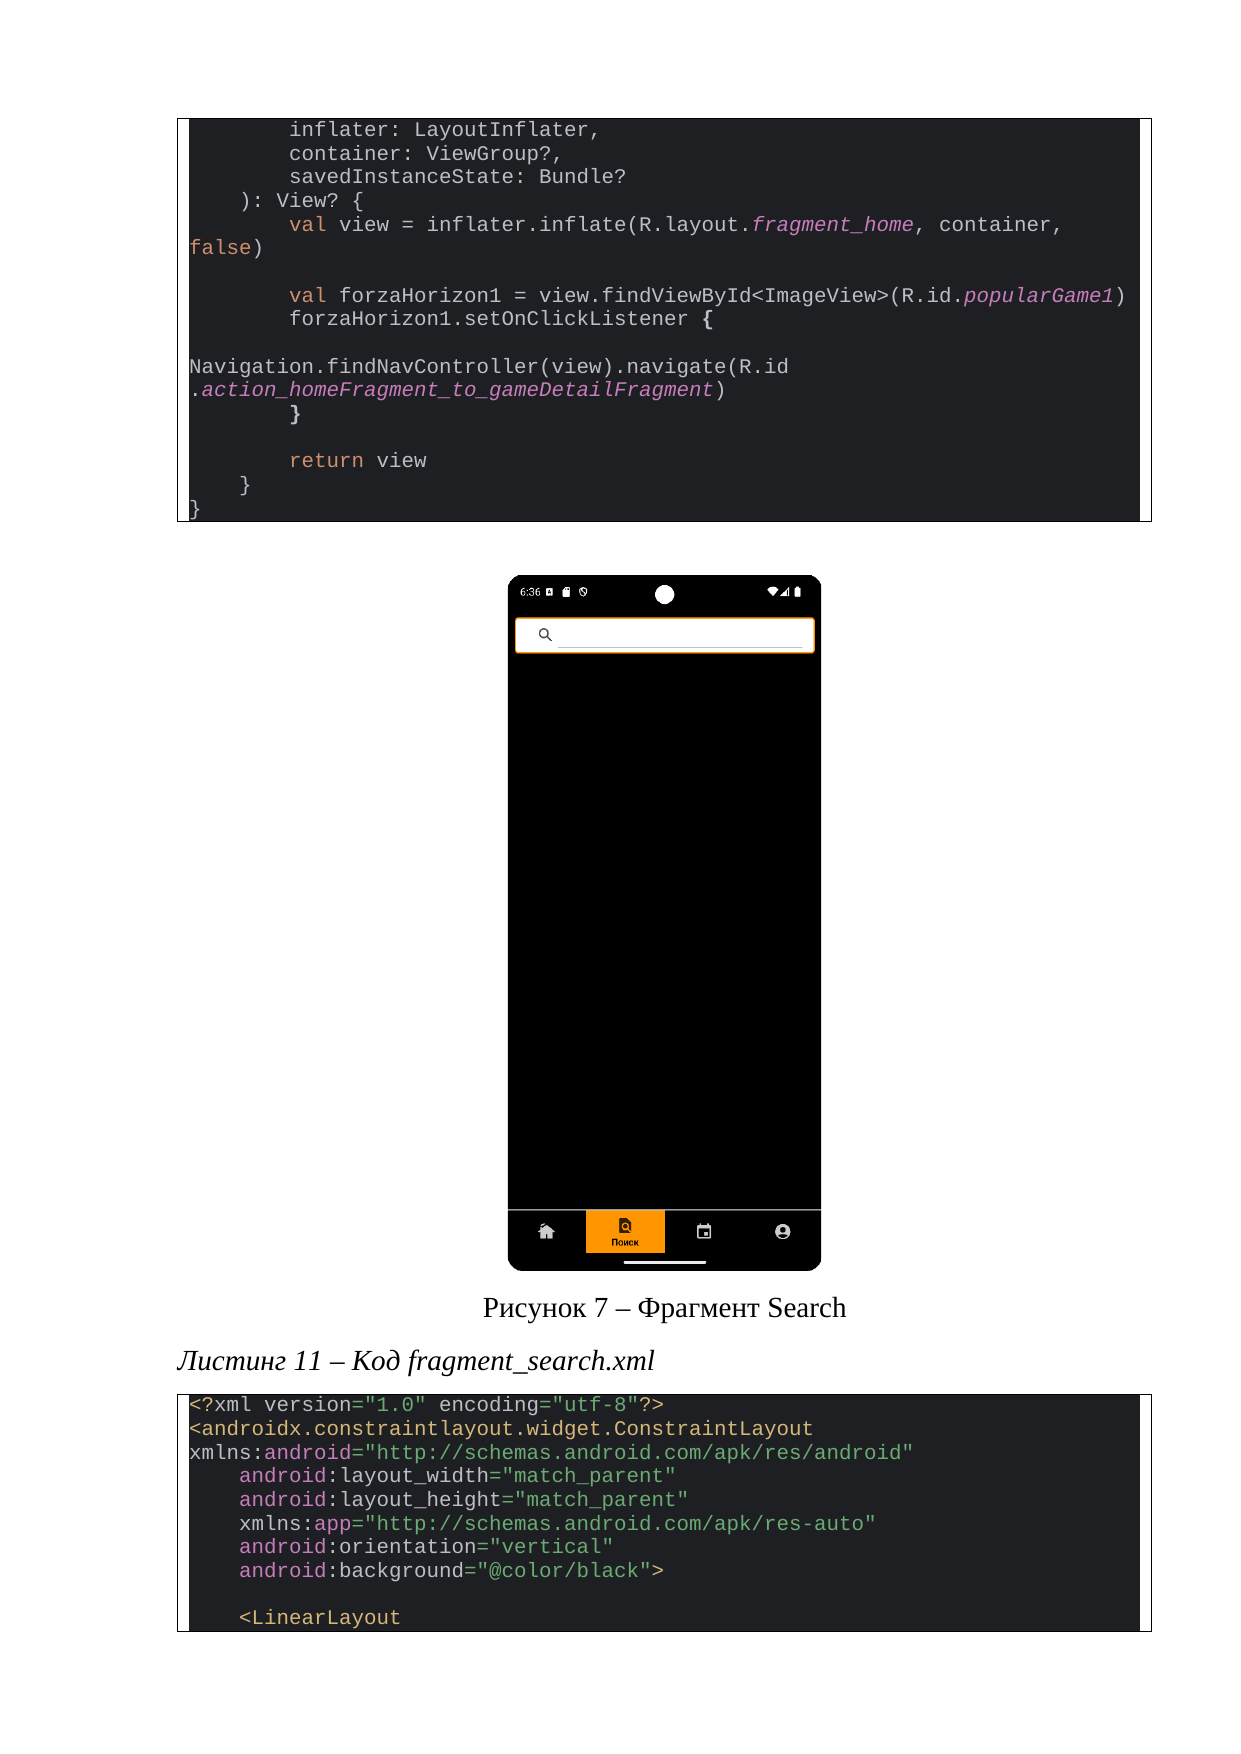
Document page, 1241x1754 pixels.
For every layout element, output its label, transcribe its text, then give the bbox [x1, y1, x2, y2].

picture [507, 575, 822, 1271]
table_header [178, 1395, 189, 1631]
text Рисунок 7 – Фрагмент Search [177, 1290, 1152, 1324]
text Листинг 11 – Код fragment_search.xml [177, 1343, 1152, 1377]
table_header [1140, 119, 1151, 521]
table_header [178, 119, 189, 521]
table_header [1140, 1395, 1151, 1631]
